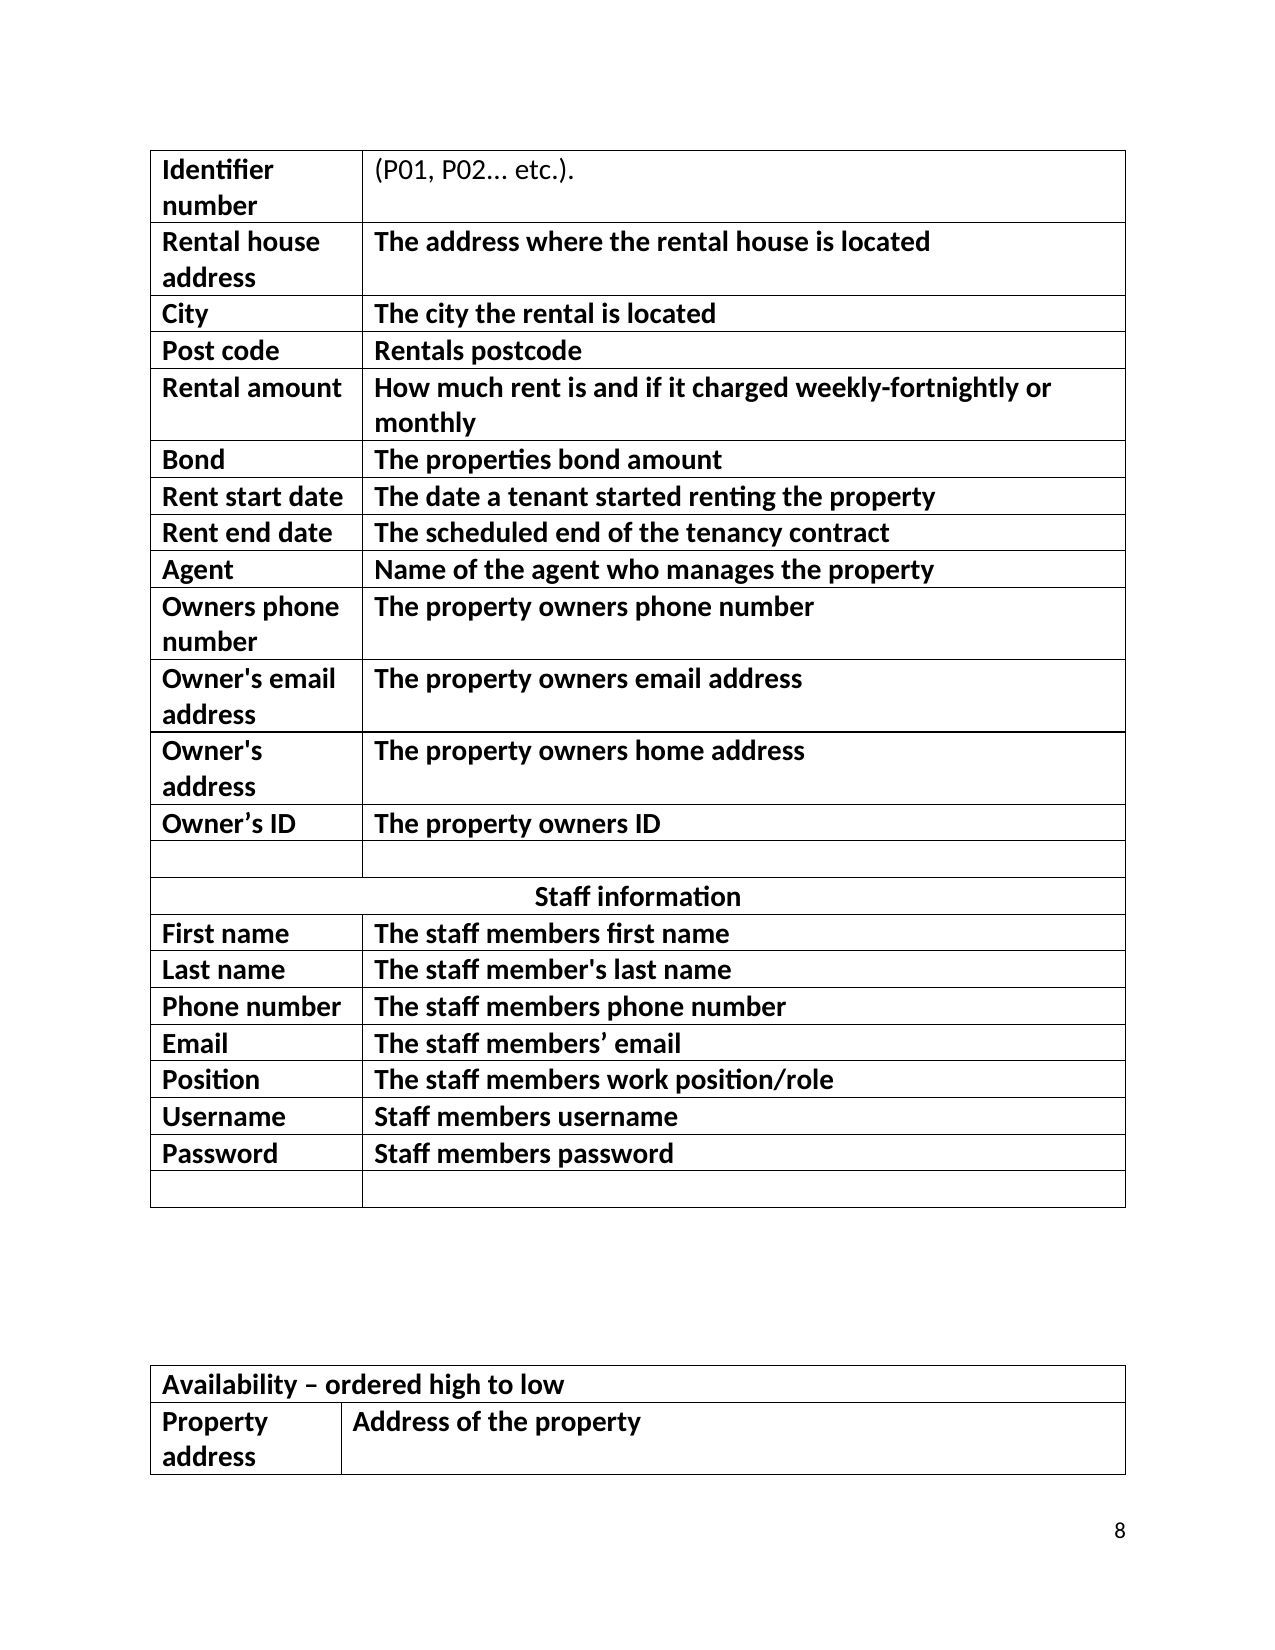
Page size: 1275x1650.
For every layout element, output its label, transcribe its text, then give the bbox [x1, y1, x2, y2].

table_cell Username [151, 1098, 362, 1134]
table_cell Bond [151, 441, 362, 477]
table_cell Owner's email address [151, 660, 362, 731]
table_cell The property owners email address [363, 660, 1125, 731]
table_cell Owner’s ID [151, 805, 362, 840]
table_cell The date a tenant started renting the property [363, 478, 1125, 513]
table_cell The properties bond amount [363, 441, 1125, 477]
table_cell Last name [151, 951, 362, 987]
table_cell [363, 151, 1125, 222]
table_header Availability – ordered high to low [151, 1366, 1125, 1402]
table_cell Post code [151, 332, 362, 368]
table_cell The staff members work position/role [363, 1061, 1125, 1097]
table_cell [151, 841, 362, 877]
table_cell Staff members password [363, 1135, 1125, 1170]
table_cell How much rent is and if it charged weekly-fortnightly or monthly [363, 369, 1125, 440]
table_cell The property owners phone number [363, 588, 1125, 659]
table_cell Rental house address [151, 223, 362, 294]
table_cell [151, 1171, 362, 1207]
table_cell Owner's address [151, 733, 362, 804]
table_cell The staff member's last name [363, 951, 1125, 987]
table_cell The address where the rental house is located [363, 223, 1125, 294]
table_cell Rent end date [151, 515, 362, 550]
table_cell Email [151, 1025, 362, 1060]
table_cell Position [151, 1061, 362, 1097]
table_cell Address of the property [342, 1403, 1125, 1474]
table_cell City [151, 296, 362, 331]
table_cell Staff members username [363, 1098, 1125, 1134]
table_cell The property owners home address [363, 733, 1125, 804]
table_cell The city the rental is located [363, 296, 1125, 331]
table_cell First name [151, 915, 362, 950]
table_cell The scheduled end of the tenancy contract [363, 515, 1125, 550]
table_cell Password [151, 1135, 362, 1170]
table_cell The staff members phone number [363, 988, 1125, 1024]
table_cell Rental amount [151, 369, 362, 440]
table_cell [151, 151, 362, 222]
table_cell Agent [151, 551, 362, 587]
table_header Staff information [151, 878, 1125, 914]
table_cell Property address [151, 1403, 341, 1474]
table_cell [363, 841, 1125, 877]
table_cell Phone number [151, 988, 362, 1024]
table_cell The staff members’ email [363, 1025, 1125, 1060]
table_cell Name of the agent who manages the property [363, 551, 1125, 587]
table_cell Rentals postcode [363, 332, 1125, 368]
table_cell Rent start date [151, 478, 362, 513]
table_cell The property owners ID [363, 805, 1125, 840]
table_cell [363, 1171, 1125, 1207]
table_cell The staff members first name [363, 915, 1125, 950]
table_cell Owners phone number [151, 588, 362, 659]
